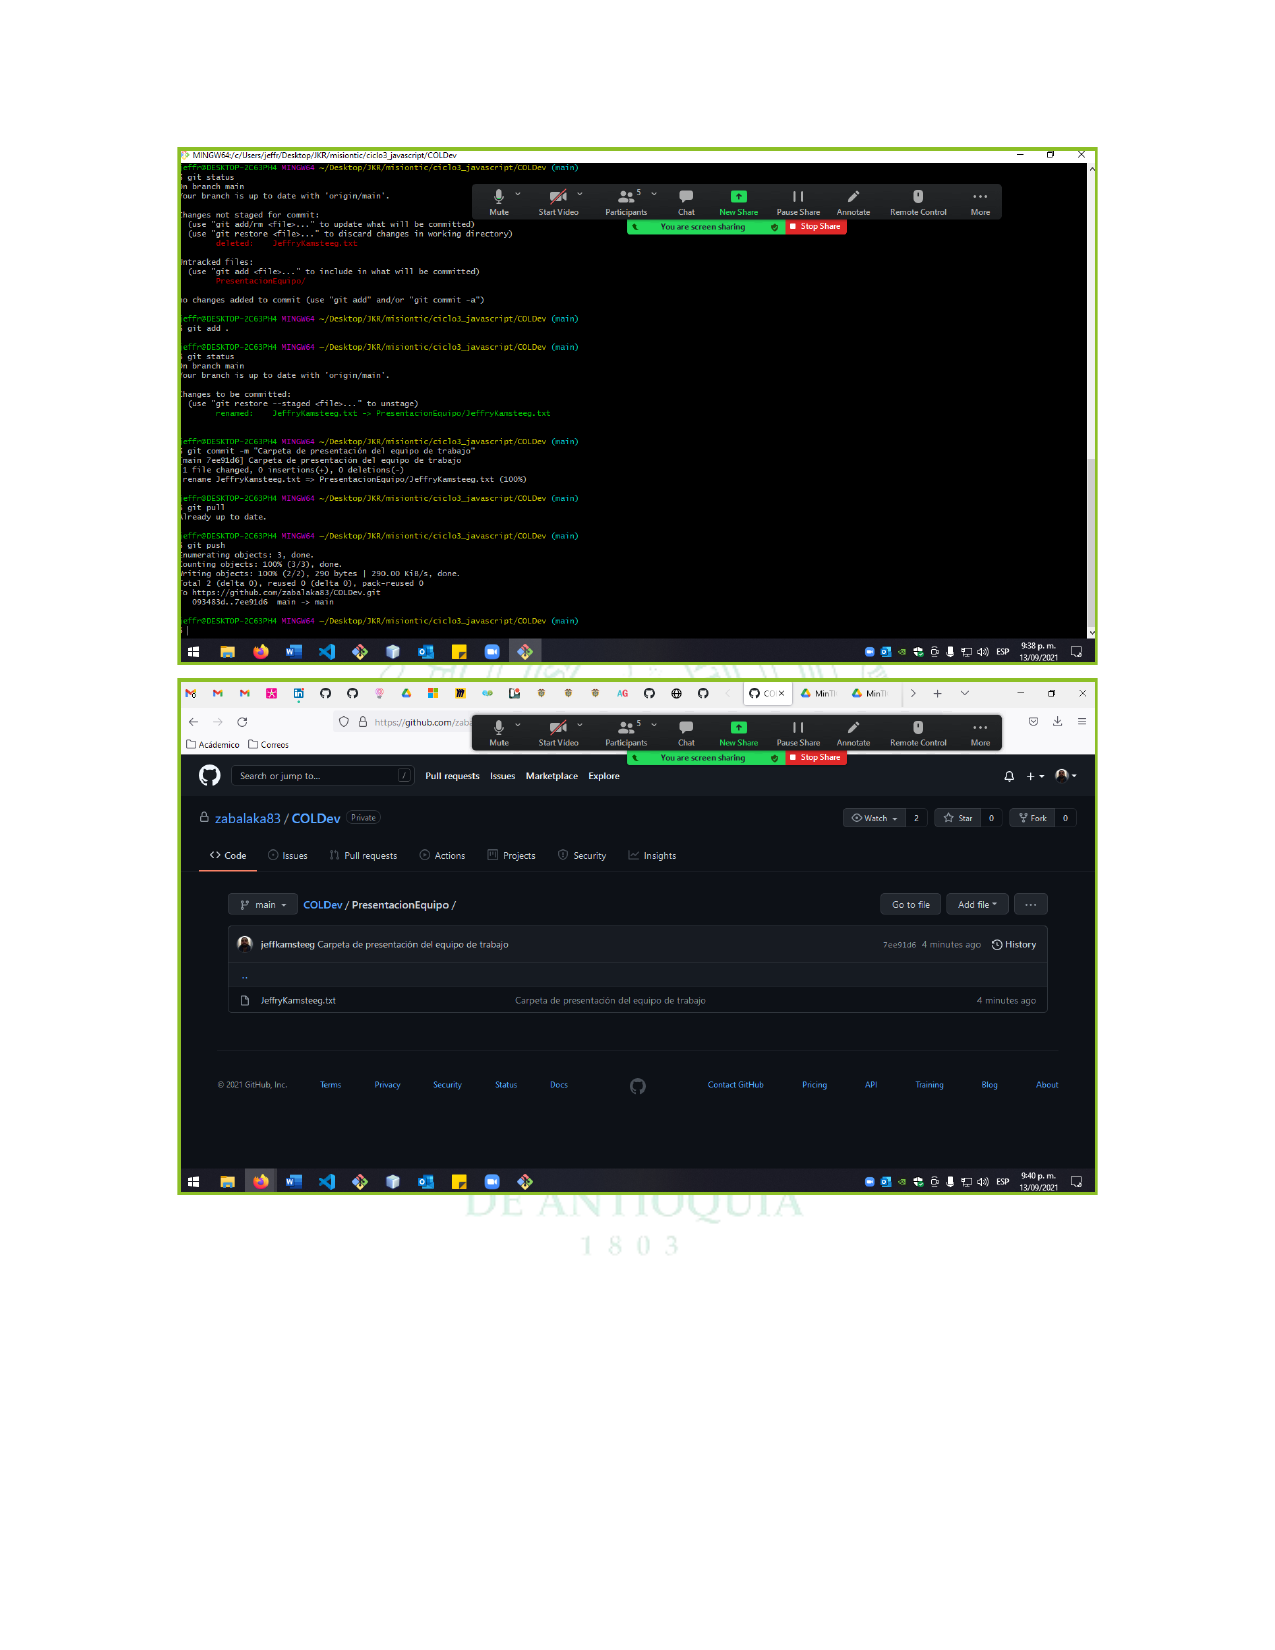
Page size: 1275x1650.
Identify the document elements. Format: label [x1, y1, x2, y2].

picture [177, 147, 1098, 665]
picture [177, 678, 1098, 1195]
